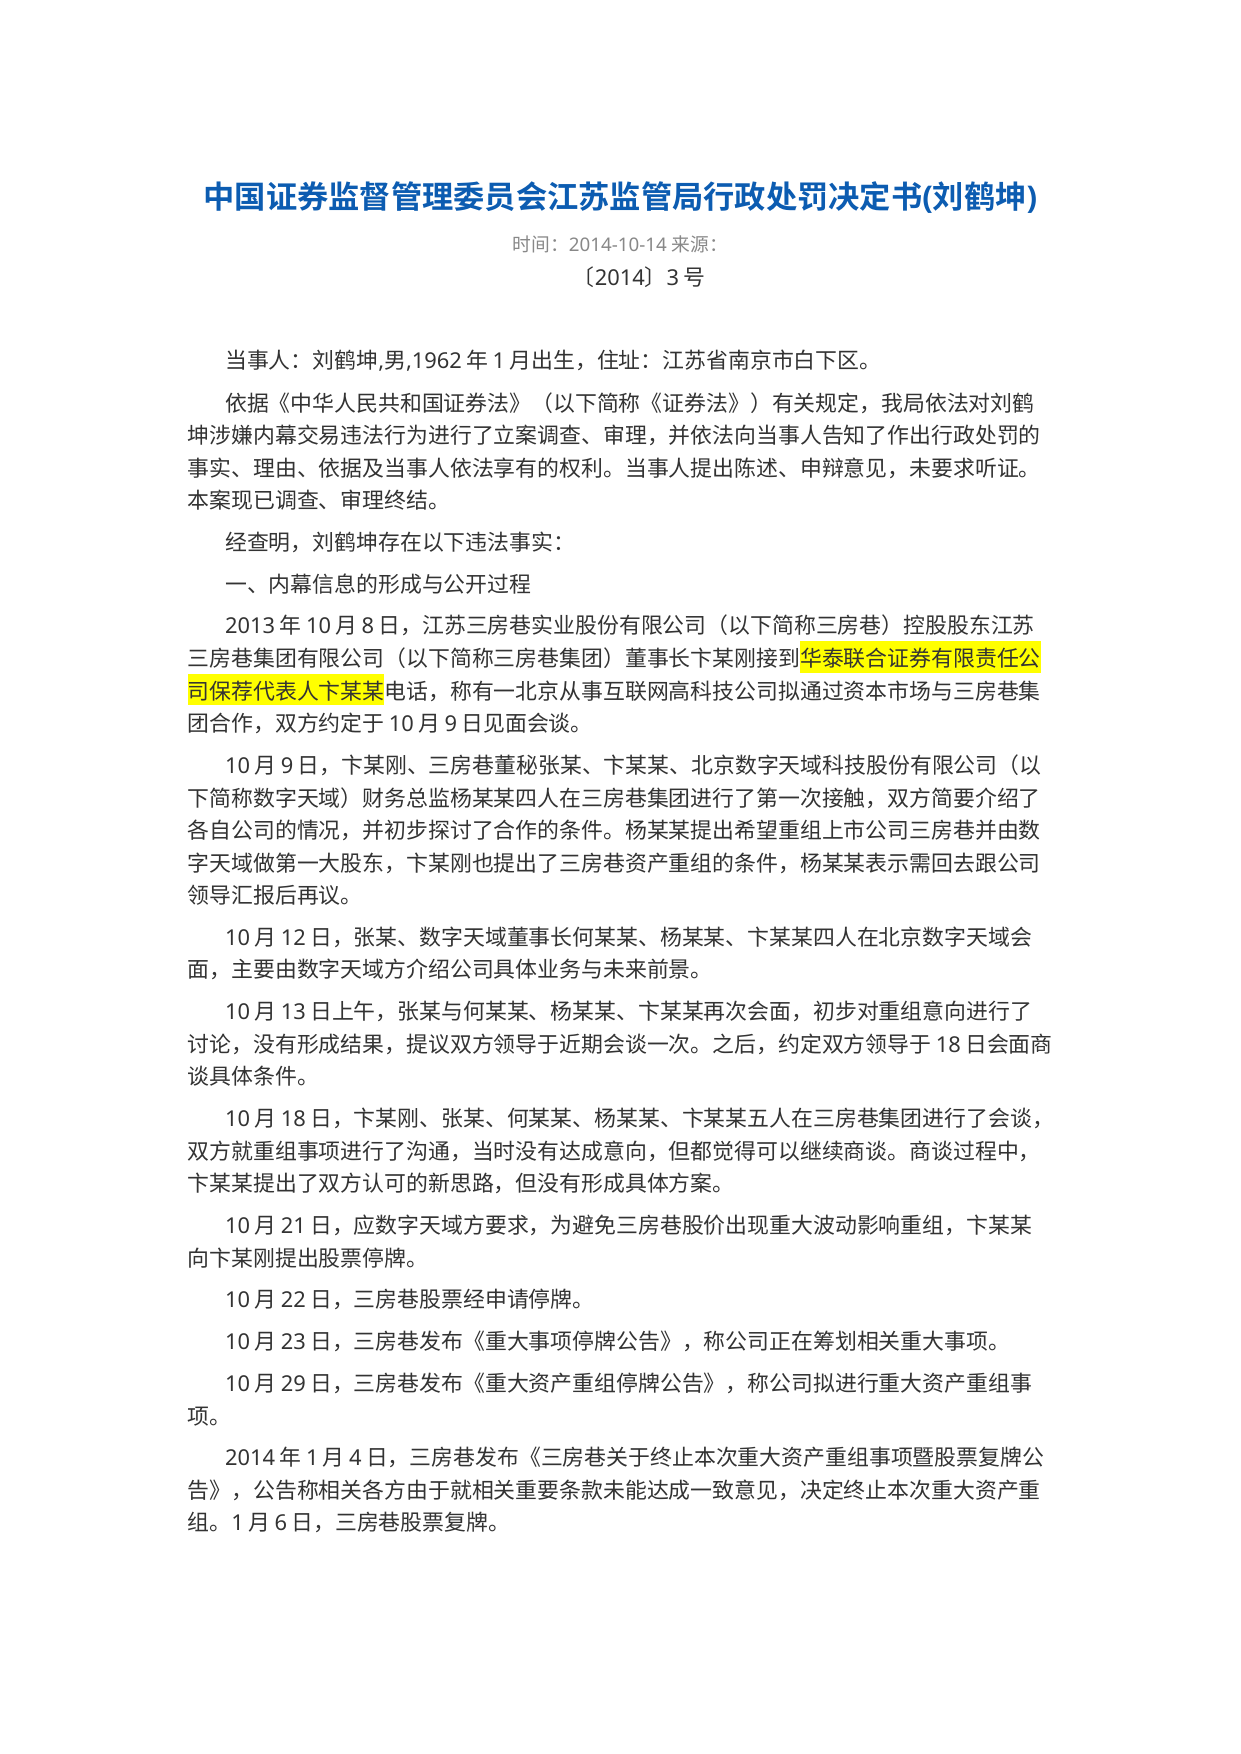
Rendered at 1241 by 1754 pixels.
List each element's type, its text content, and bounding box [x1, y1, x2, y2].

text 时间：2014-10-14 来源： [187, 227, 1053, 259]
text 10月29日，三房巷发布《重大资产重组停牌公告》，称公司拟进行重大资产重组事项。 [187, 1366, 1053, 1431]
text 10月22日，三房巷股票经申请停牌。 [187, 1282, 1053, 1314]
text 当事人：刘鹤坤,男,1962年1月出生，住址：江苏省南京市白下区。 [187, 343, 1053, 376]
text 2013年10月8日，江苏三房巷实业股份有限公司（以下简称三房巷）控股股东江苏三房巷集团有限公司（以下简称三房巷集团）董事长卞某刚接到华泰联合证券有限责任公司保荐代表人卞某某电话，称有一北京从事互联网高科技公司拟通过资本市场与三房巷集团合作，双方约定于10月9日见面会谈。 [187, 608, 1053, 738]
text 中国证券监督管理委员会江苏监管局行政处罚决定书(刘鹤坤) [187, 162, 1053, 227]
text 10月12日，张某、数字天域董事长何某某、杨某某、卞某某四人在北京数字天域会面，主要由数字天域方介绍公司具体业务与未来前景。 [187, 919, 1053, 984]
text 10月23日，三房巷发布《重大事项停牌公告》，称公司正在筹划相关重大事项。 [187, 1324, 1053, 1356]
text 10月21日，应数字天域方要求，为避免三房巷股价出现重大波动影响重组，卞某某向卞某刚提出股票停牌。 [187, 1208, 1053, 1273]
text 10月13日上午，张某与何某某、杨某某、卞某某再次会面，初步对重组意向进行了讨论，没有形成结果，提议双方领导于近期会谈一次。之后，约定双方领导于18日会面商谈具体条件。 [187, 994, 1053, 1091]
text 10月18日，卞某刚、张某、何某某、杨某某、卞某某五人在三房巷集团进行了会谈，双方就重组事项进行了沟通，当时没有达成意向，但都觉得可以继续商谈。商谈过程中，卞某某提出了双方认可的新思路，但没有形成具体方案。 [187, 1101, 1053, 1198]
text 一、内幕信息的形成与公开过程 [187, 566, 1053, 599]
text 经查明，刘鹤坤存在以下违法事实： [187, 524, 1053, 557]
text 10月9日，卞某刚、三房巷董秘张某、卞某某、北京数字天域科技股份有限公司（以下简称数字天域）财务总监杨某某四人在三房巷集团进行了第一次接触，双方简要介绍了各自公司的情况，并初步探讨了合作的条件。杨某某提出希望重组上市公司三房巷并由数字天域做第一大股东，卞某刚也提出了三房巷资产重组的条件，杨某某表示需回去跟公司领导汇报后再议。 [187, 748, 1053, 910]
text 依据《中华人民共和国证券法》（以下简称《证券法》）有关规定，我局依法对刘鹤坤涉嫌内幕交易违法行为进行了立案调查、审理，并依法向当事人告知了作出行政处罚的事实、理由、依据及当事人依法享有的权利。当事人提出陈述、申辩意见，未要求听证。本案现已调查、审理终结。 [187, 385, 1053, 515]
text 〔2014〕3号 [187, 259, 1053, 292]
text 2014年1月4日，三房巷发布《三房巷关于终止本次重大资产重组事项暨股票复牌公告》，公告称相关各方由于就相关重要条款未能达成一致意见，决定终止本次重大资产重组。1月6日，三房巷股票复牌。 [187, 1440, 1053, 1538]
